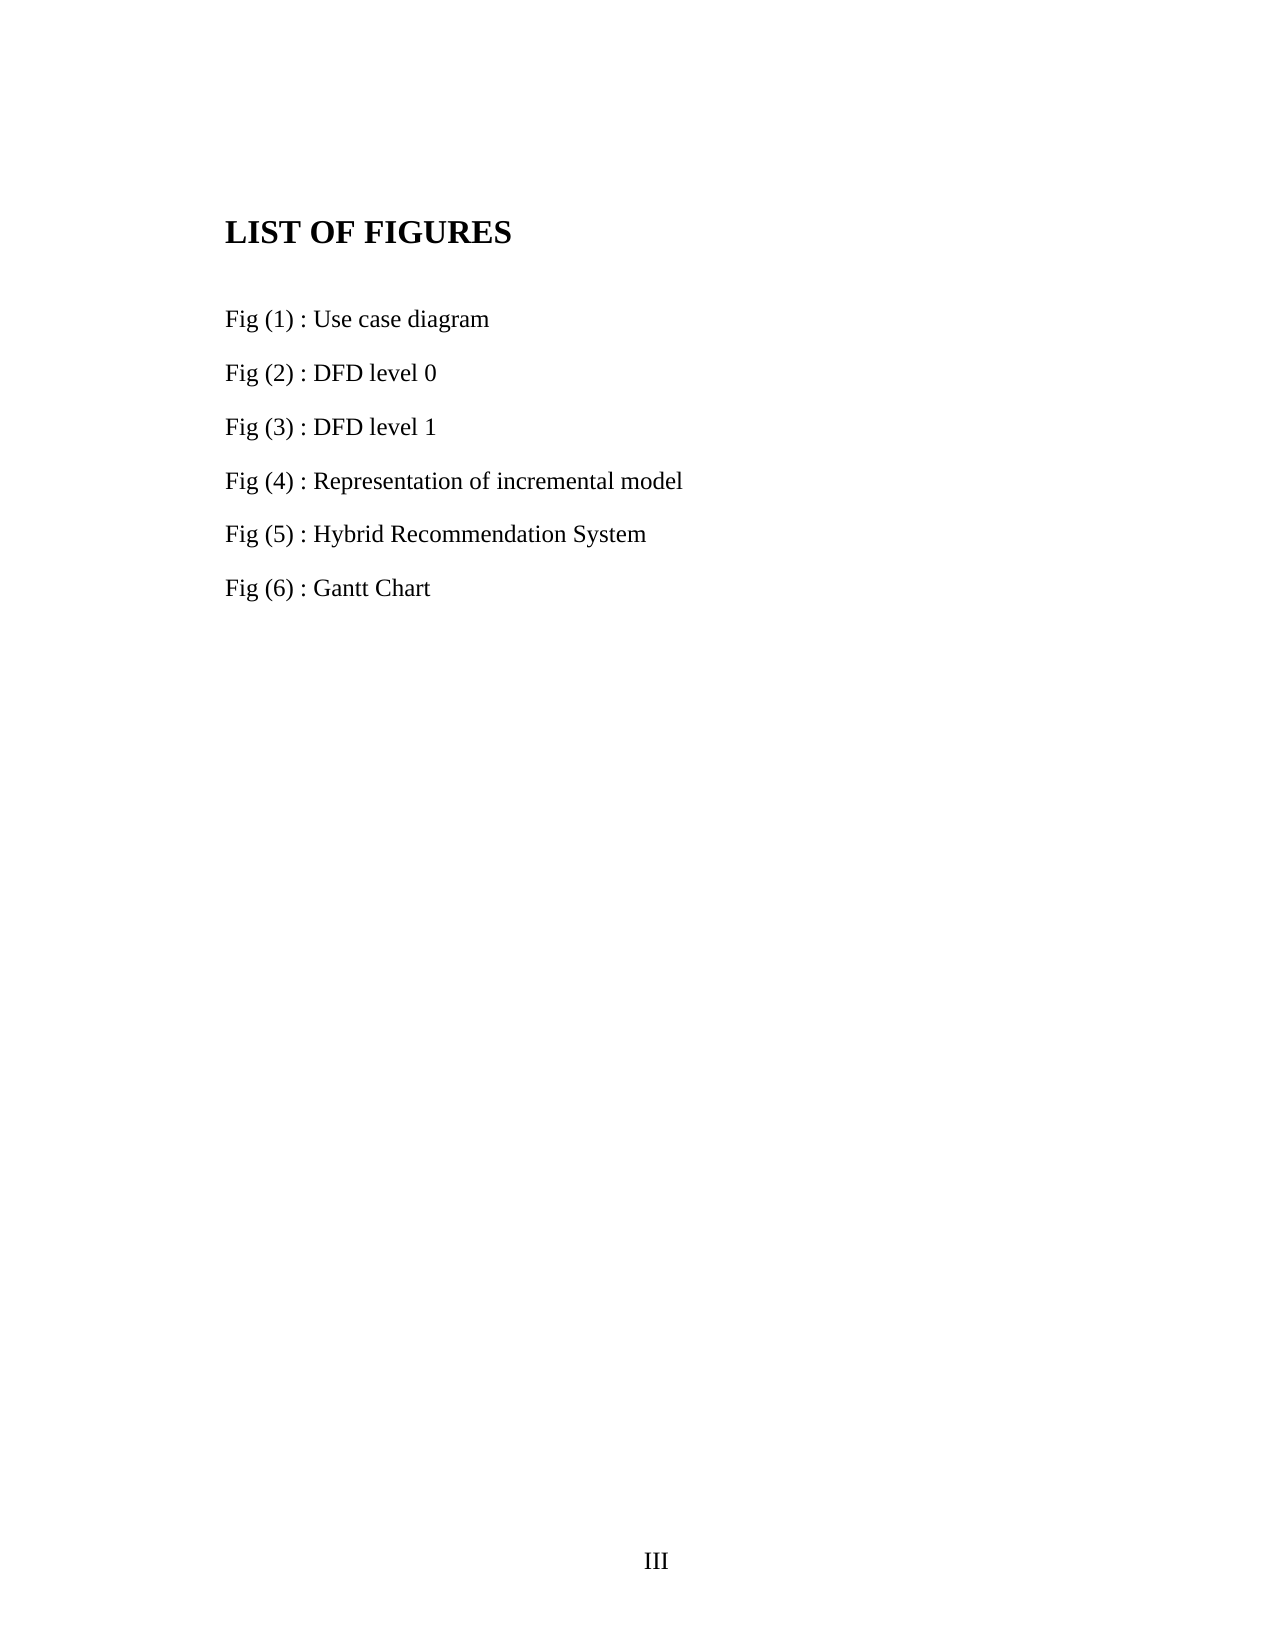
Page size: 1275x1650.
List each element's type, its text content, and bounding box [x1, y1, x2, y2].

text Fig (1) : Use case diagram [225, 304, 1087, 333]
subtitle LIST OF FIGURES [225, 212, 1087, 251]
text Fig (4) : Representation of incremental model [225, 466, 1087, 494]
text Fig (2) : DFD level 0 [225, 358, 1087, 387]
text Fig (6) : Gantt Chart [225, 573, 1087, 602]
text Fig (3) : DFD level 1 [225, 412, 1087, 441]
text Fig (5) : Hybrid Recommendation System [225, 519, 1087, 548]
